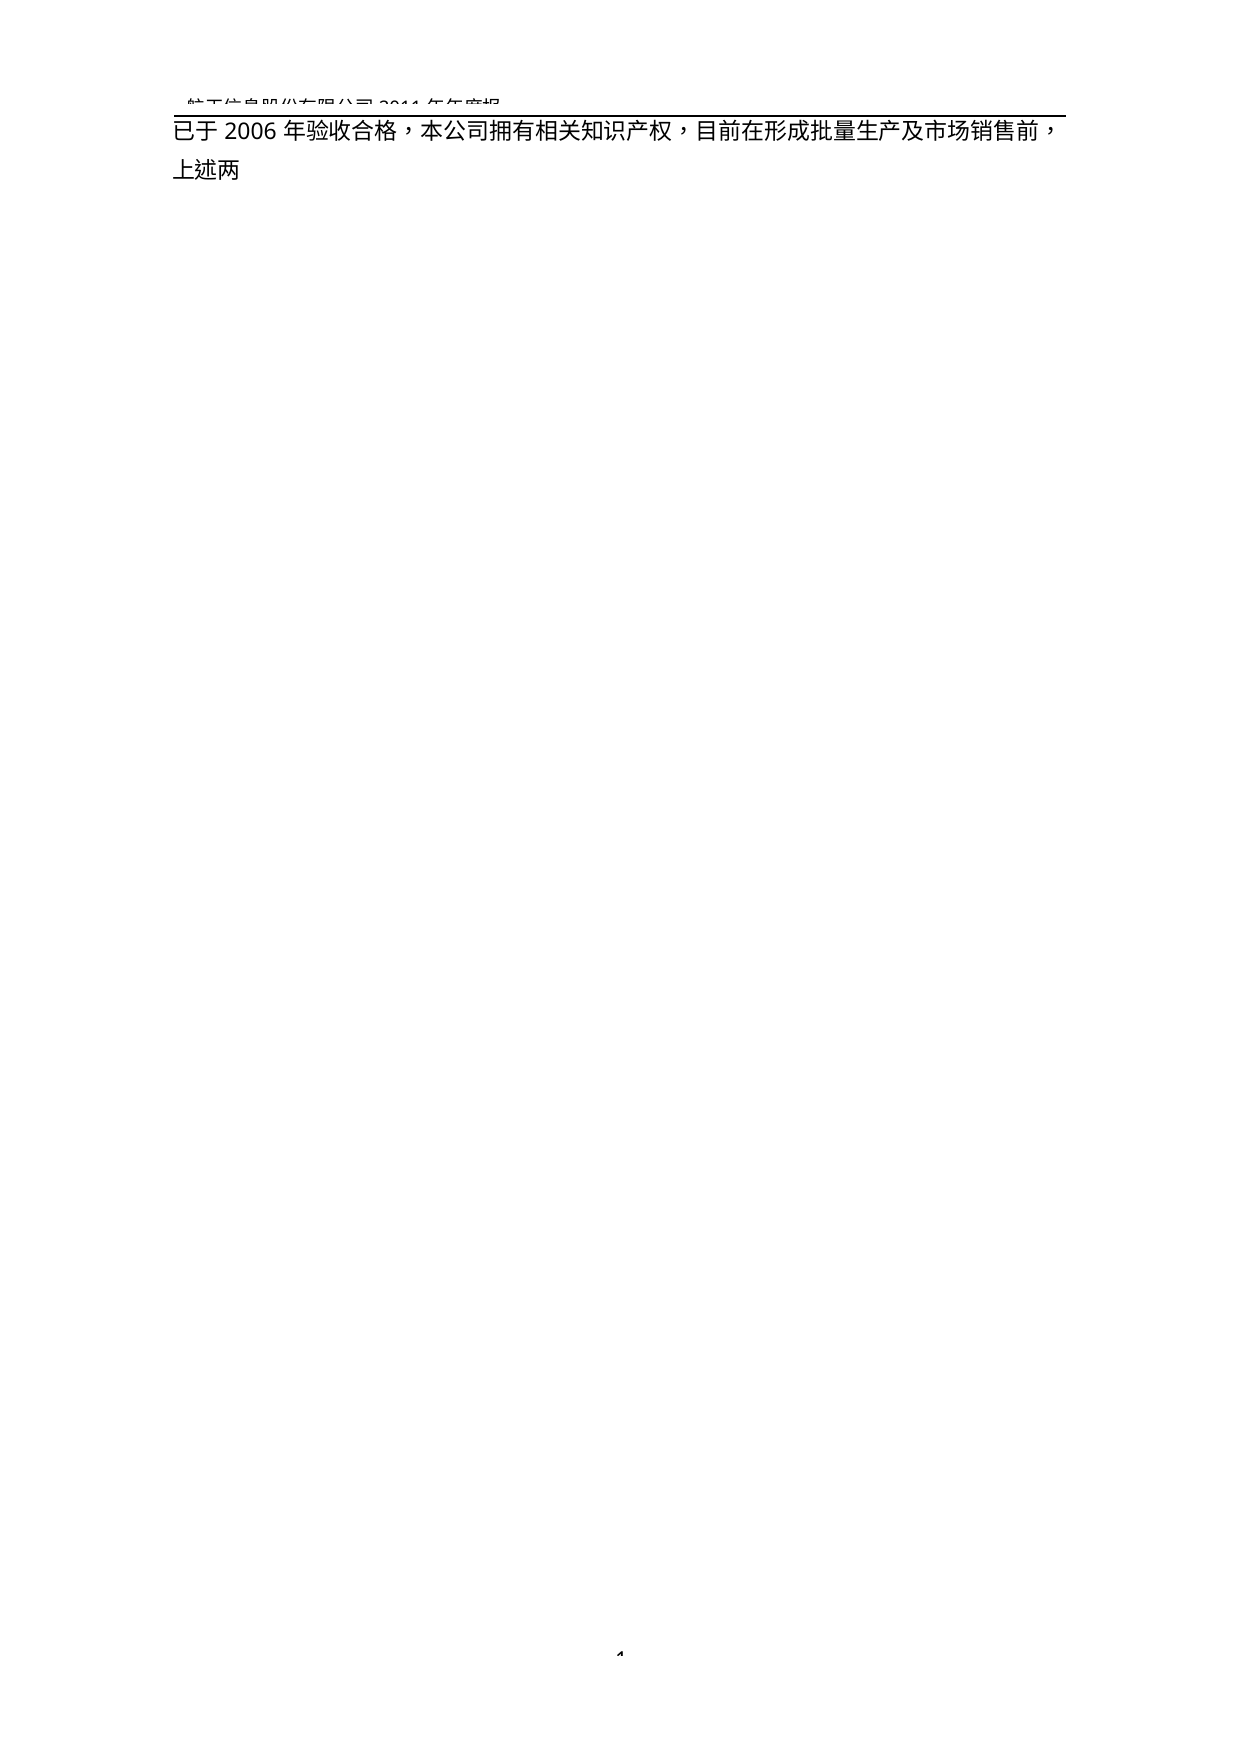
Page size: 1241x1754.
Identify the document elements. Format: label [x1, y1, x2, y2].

text [172, 114, 1064, 185]
